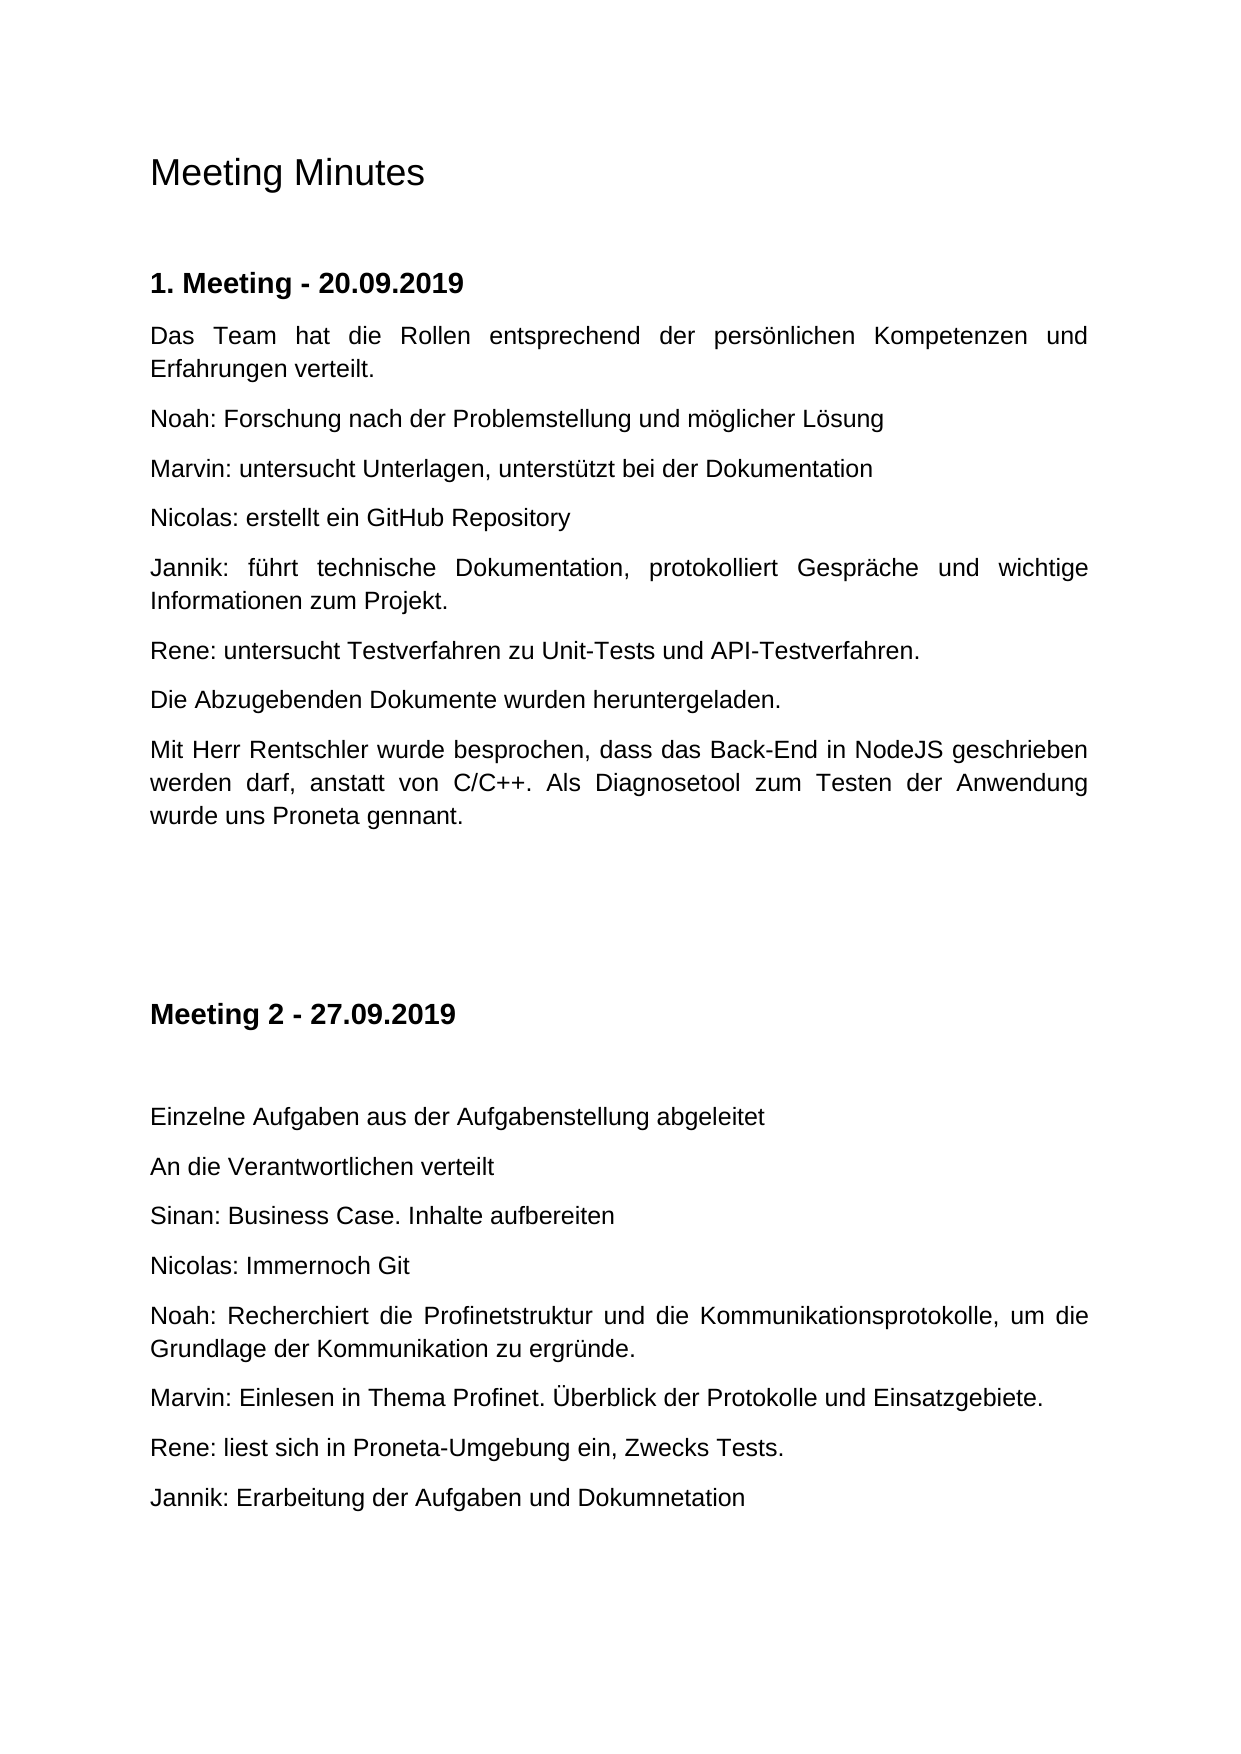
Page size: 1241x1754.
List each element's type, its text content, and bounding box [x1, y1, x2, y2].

text Meeting Minutes [150, 150, 1090, 193]
text An die Verantwortlichen verteilt [150, 1152, 1090, 1180]
text Jannik: führt technische Dokumentation, protokolliert Gespräche und wichtige Informationen zum Projekt. [150, 553, 1090, 615]
text 1. Meeting - 20.09.2019 [150, 266, 1090, 299]
text Rene: untersucht Testverfahren zu Unit-Tests und API-Testverfahren. [150, 636, 1090, 664]
text Noah: Forschung nach der Problemstellung und möglicher Lösung [150, 404, 1090, 433]
text Noah: Recherchiert die Profinetstruktur und die Kommunikationsprotokolle, um die Grundlage der Kommunikation zu ergründe. [150, 1301, 1090, 1362]
text Mit Herr Rentschler wurde besprochen, dass das Back-End in NodeJS geschrieben werden darf, anstatt von C/C++. Als Diagnosetool zum Testen der Anwendung wurde uns Proneta gennant. [150, 735, 1090, 830]
text Das Team hat die Rollen entsprechend der persönlichen Kompetenzen und Erfahrungen verteilt. [150, 321, 1090, 383]
text Die Abzugebenden Dokumente wurden heruntergeladen. [150, 685, 1090, 714]
text Rene: liest sich in Proneta-Umgebung ein, Zwecks Tests. [150, 1433, 1090, 1462]
text Marvin: untersucht Unterlagen, unterstützt bei der Dokumentation [150, 453, 1090, 482]
text Marvin: Einlesen in Thema Profinet. Überblick der Protokolle und Einsatzgebiete. [150, 1383, 1090, 1412]
text Nicolas: erstellt ein GitHub Repository [150, 503, 1090, 532]
text Meeting 2 - 27.09.2019 [150, 997, 1090, 1031]
text Sinan: Business Case. Inhalte aufbereiten [150, 1201, 1090, 1230]
text Nicolas: Immernoch Git [150, 1251, 1090, 1280]
text Einzelne Aufgaben aus der Aufgabenstellung abgeleitet [150, 1102, 1090, 1131]
text Jannik: Erarbeitung der Aufgaben und Dokumnetation [150, 1483, 1090, 1511]
